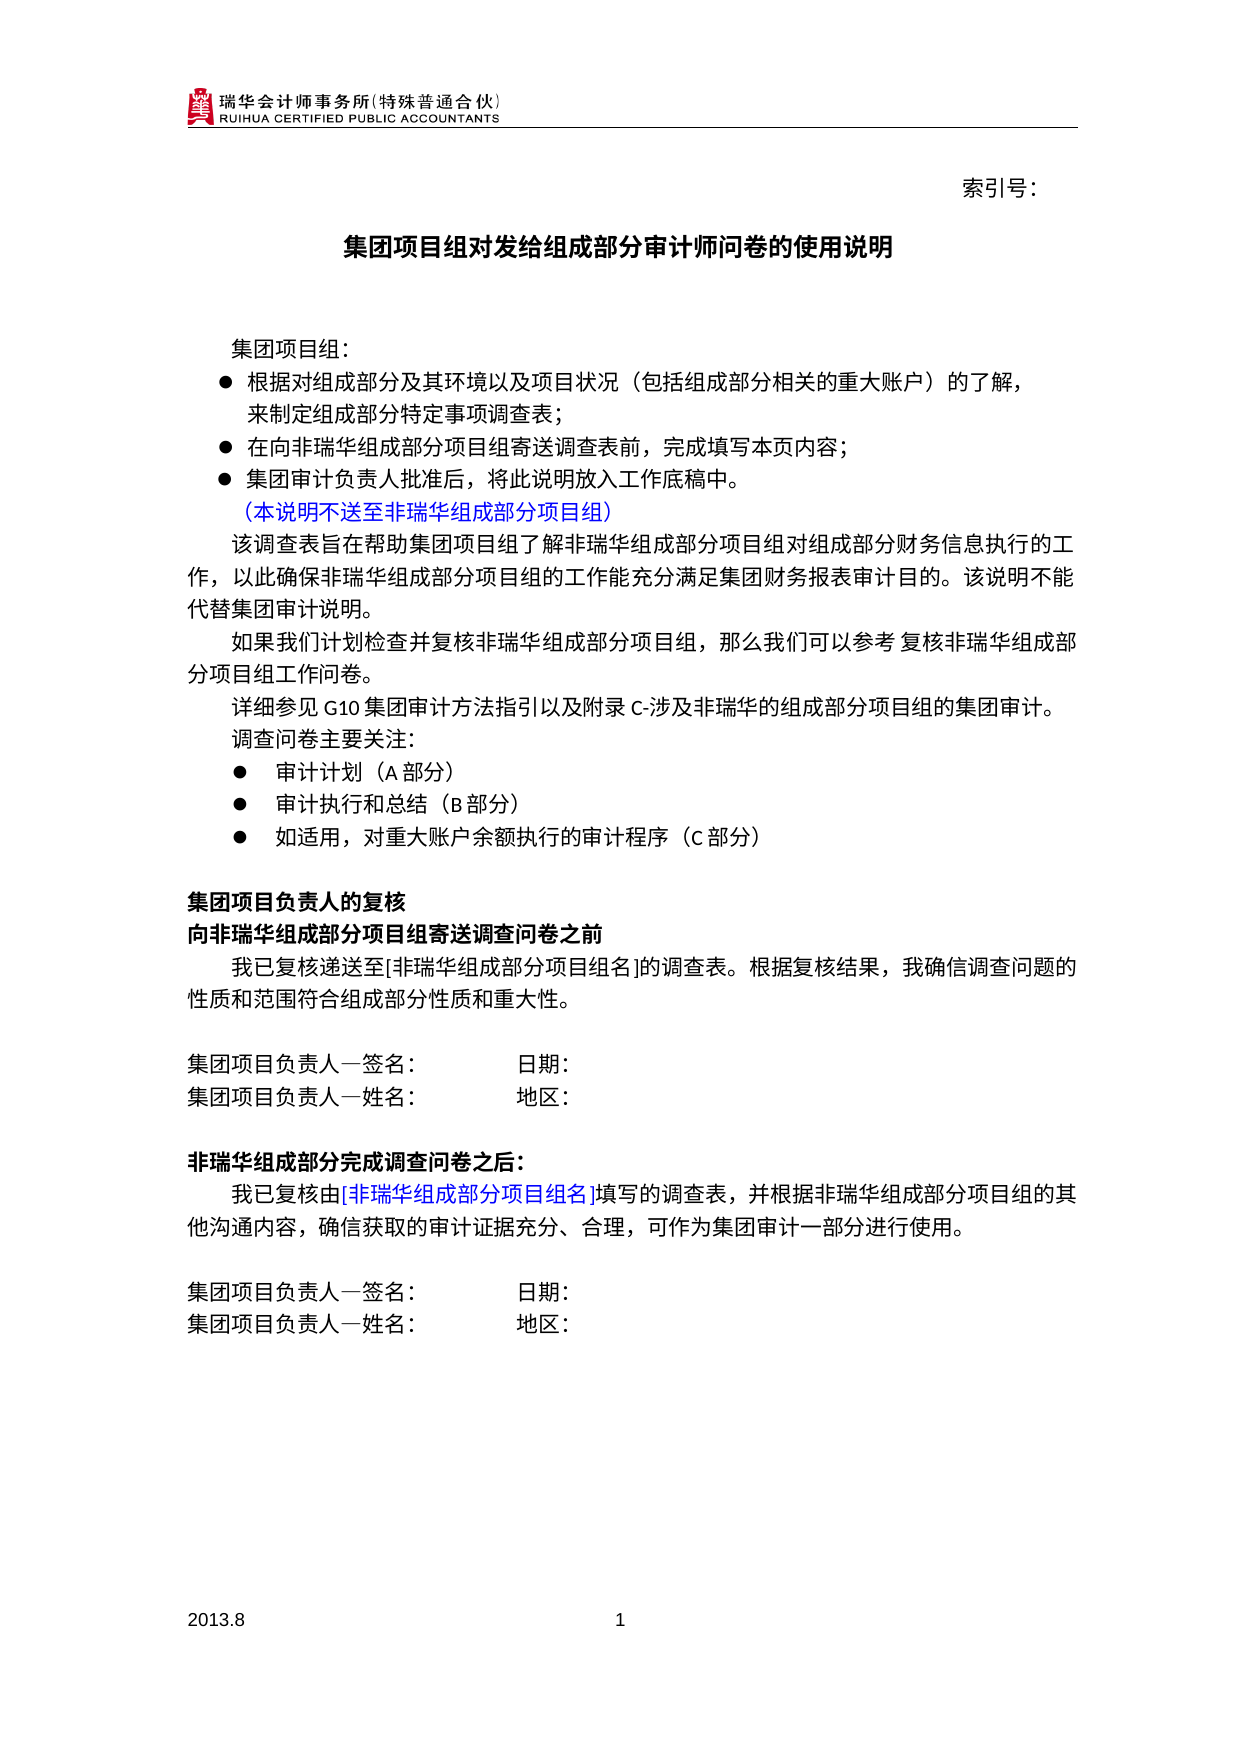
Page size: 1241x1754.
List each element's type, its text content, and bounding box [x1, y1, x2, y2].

list 集团审计负责人批准后，将此说明放入工作底稿中。 [216, 462, 1049, 494]
text 集团项目负责人的复核 [187, 884, 1078, 917]
picture [187, 88, 499, 125]
text （本说明不送至非瑞华组成部分项目组） [231, 494, 1049, 527]
text 集团项目负责人—姓名： 地区： [187, 1307, 1078, 1339]
text 调查问卷主要关注： [187, 722, 1078, 754]
text 集团项目组对发给组成部分审计师问卷的使用说明 [187, 213, 1050, 278]
list 在向非瑞华组成部分项目组寄送调查表前，完成填写本页内容； [217, 429, 1049, 462]
text 该调查表旨在帮助集团项目组了解非瑞华组成部分项目组对组成部分财务信息执行的工作，以此确保非瑞华组成部分项目组的工作能充分满足集团财务报表审计目的。该说明不能代替集团审计说明。 [187, 527, 1078, 624]
text 我已复核由[非瑞华组成部分项目组名]填写的调查表，并根据非瑞华组成部分项目组的其他沟通内容，确信获取的审计证据充分、合理，可作为集团审计一部分进行使用。 [187, 1177, 1078, 1242]
text 详细参见G10集团审计方法指引以及附录C-涉及非瑞华的组成部分项目组的集团审计。 [187, 689, 1078, 722]
list 审计计划（A部分） [232, 754, 1078, 787]
text 如果我们计划检查并复核非瑞华组成部分项目组，那么我们可以参考复核非瑞华组成部分项目组工作问卷。 [187, 624, 1078, 689]
text 向非瑞华组成部分项目组寄送调查问卷之前 [187, 917, 1050, 949]
text 集团项目负责人—签名： 日期： [187, 1274, 1078, 1307]
list 如适用，对重大账户余额执行的审计程序（C部分） [232, 819, 1078, 852]
list 审计执行和总结（B部分） [232, 787, 1078, 819]
text 集团项目负责人—姓名： 地区： [187, 1079, 1078, 1112]
text 集团项目组： [187, 332, 1049, 364]
text 我已复核递送至[非瑞华组成部分项目组名]的调查表。根据复核结果，我确信调查问题的性质和范围符合组成部分性质和重大性。 [187, 949, 1078, 1014]
text 索引号： [187, 170, 1050, 203]
text 集团项目负责人—签名： 日期： [187, 1047, 1078, 1079]
text 非瑞华组成部分完成调查问卷之后： [187, 1144, 1078, 1177]
list 根据对组成部分及其环境以及项目状况（包括组成部分相关的重大账户）的了解，来制定组成部分特定事项调查表； [217, 364, 1049, 429]
